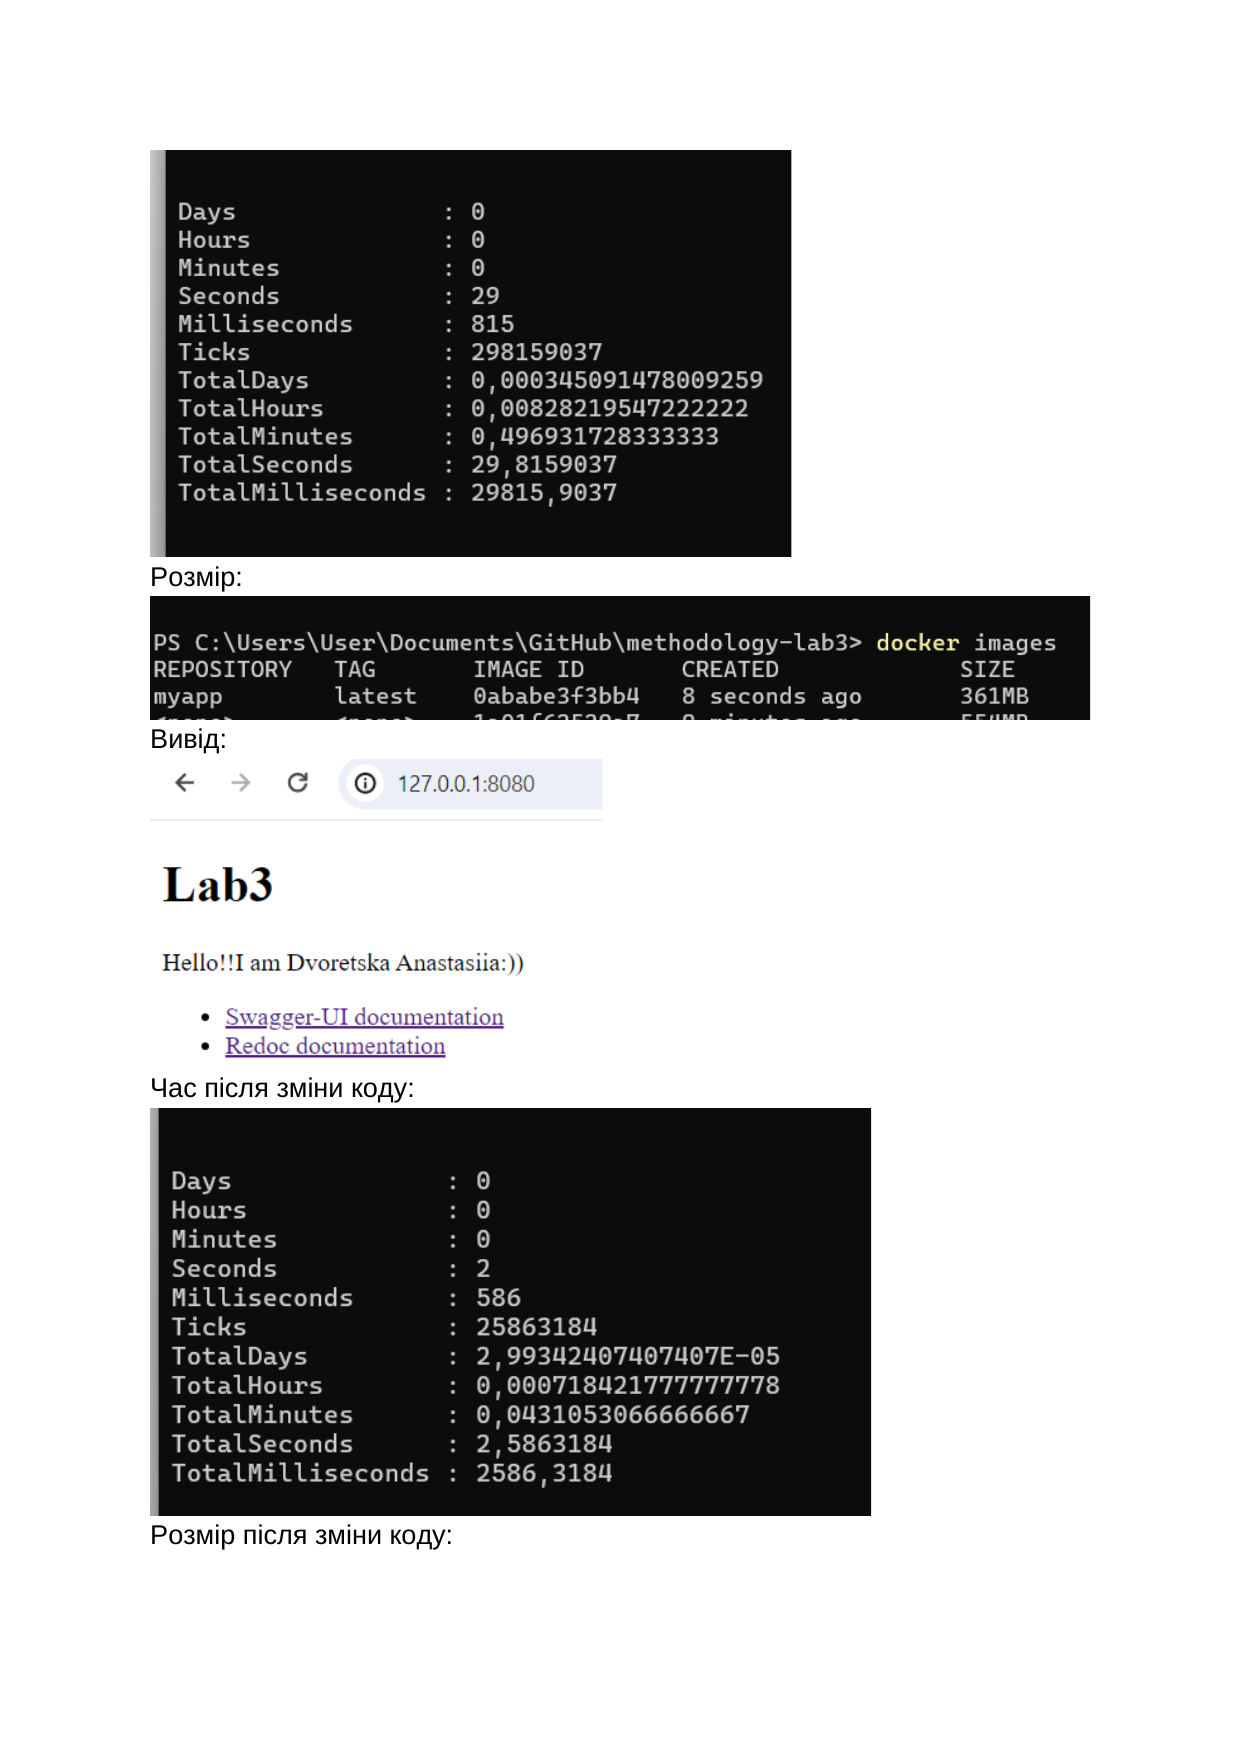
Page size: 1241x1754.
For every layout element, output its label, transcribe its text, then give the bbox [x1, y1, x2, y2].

text Вивід: [150, 723, 1090, 755]
picture [150, 596, 1091, 720]
text Розмір після зміни коду: [150, 1519, 1090, 1550]
picture [150, 759, 603, 1069]
picture [150, 150, 792, 557]
text Розмір: [150, 561, 1090, 592]
picture [150, 1108, 872, 1516]
text Час після зміни коду: [150, 1072, 1090, 1103]
